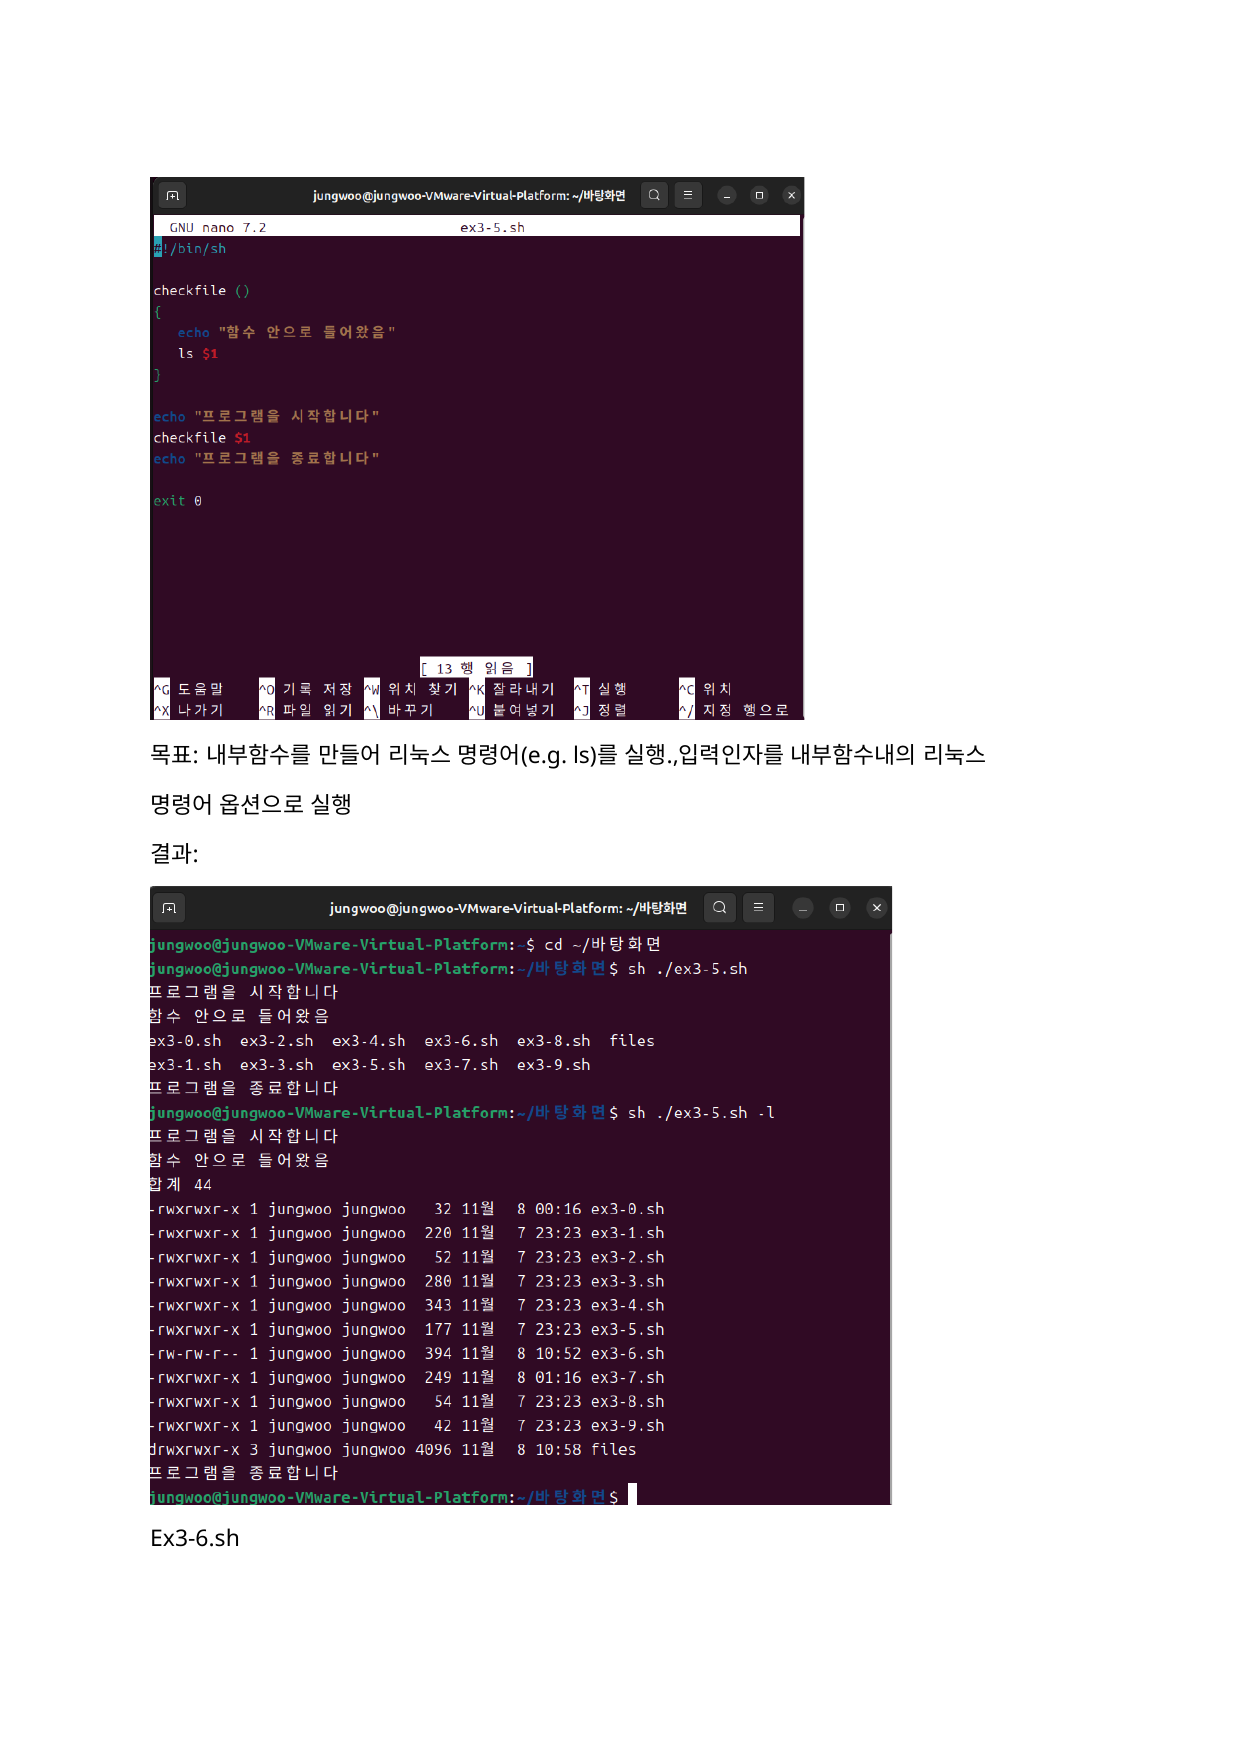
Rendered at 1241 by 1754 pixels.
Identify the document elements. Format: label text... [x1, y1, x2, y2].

text Ex3-6.sh [150, 1521, 1090, 1553]
text 명령어 옵션으로 실행 [150, 786, 1090, 820]
picture [150, 177, 805, 720]
text 결과: [150, 836, 1090, 870]
text 목표: 내부함수를 만들어 리눅스 명령어(e.g. ls)를 실행.,입력인자를 내부함수내의 리눅스 [150, 736, 1090, 770]
picture [150, 886, 893, 1505]
